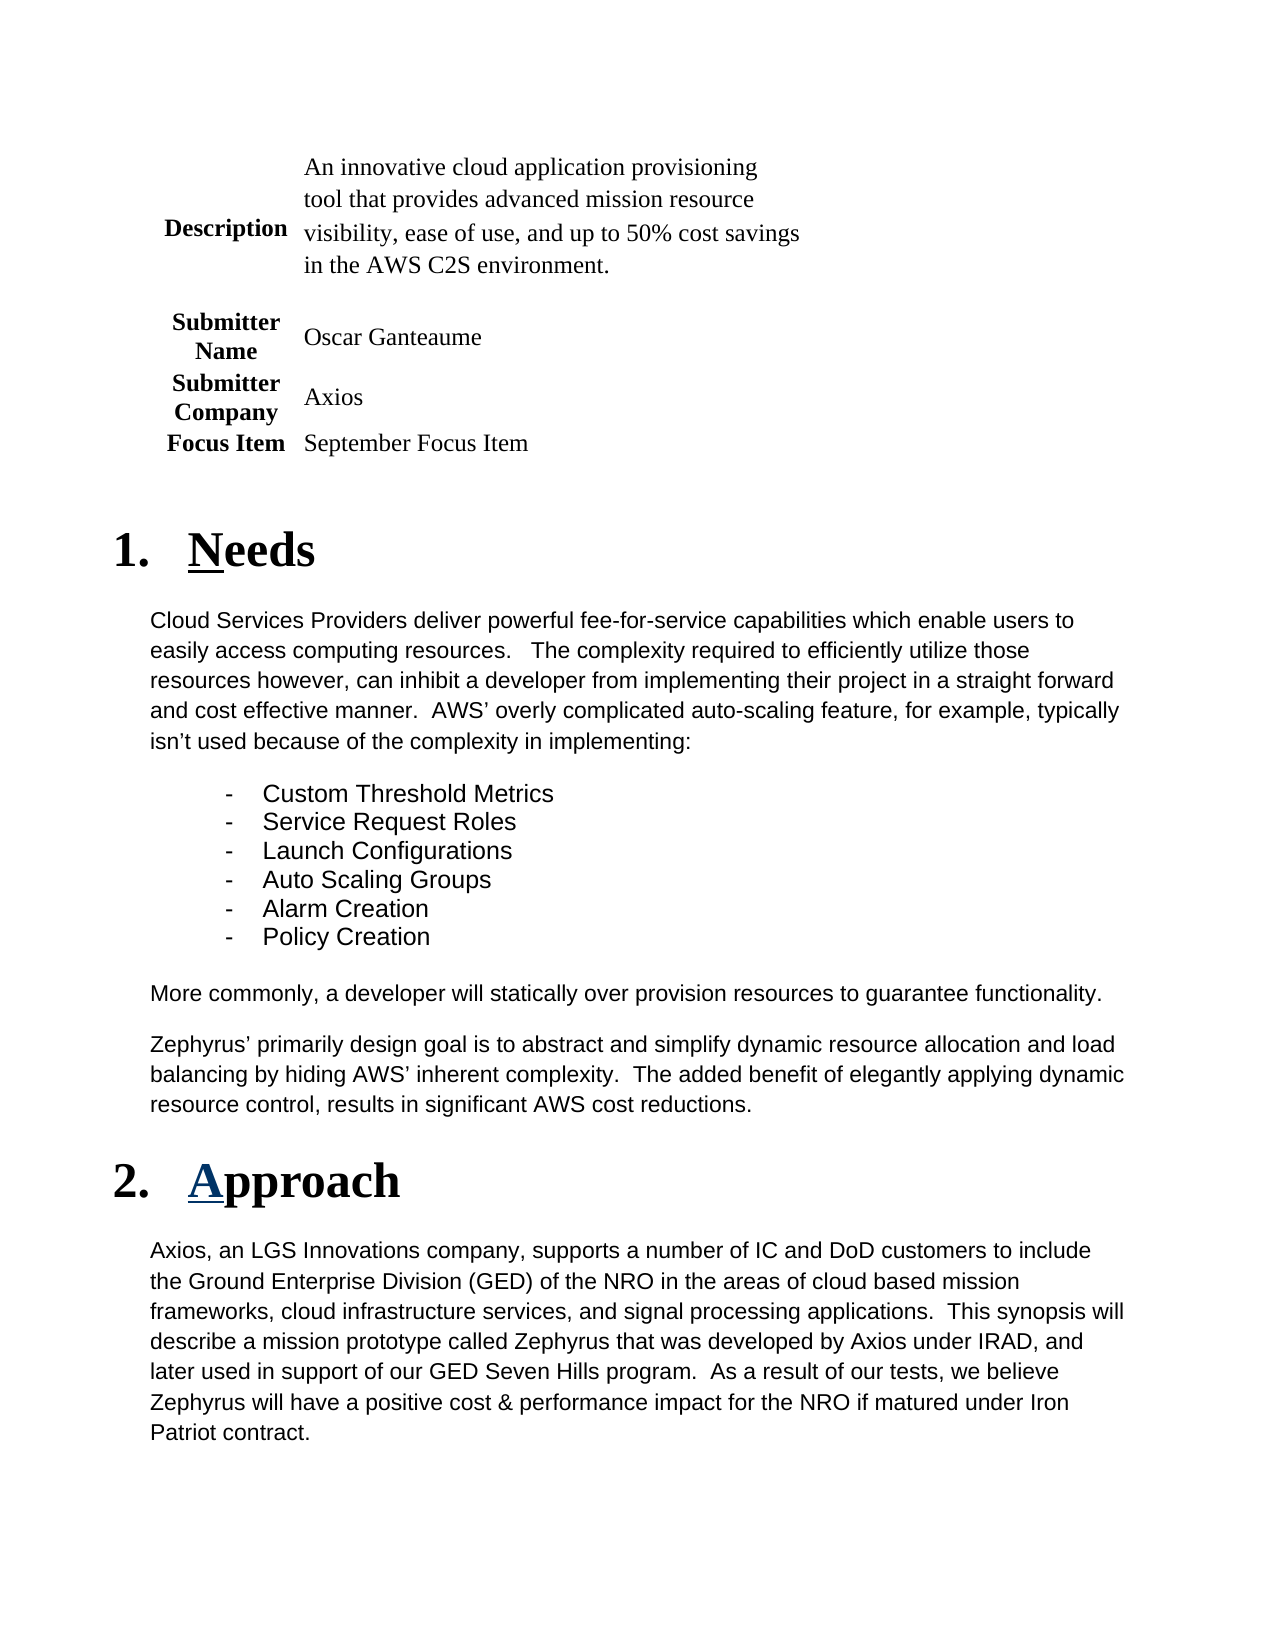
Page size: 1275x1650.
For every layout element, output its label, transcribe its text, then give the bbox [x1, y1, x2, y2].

table_cell Submitter Name [150, 306, 302, 366]
table_header An innovative cloud application provisioning tool that provides advanced mission resource visibility, ease of use, and up to 50% cost savings in the AWS C2S environment. [302, 150, 803, 306]
table_cell Focus Item [150, 427, 302, 459]
text Zephyrus’ primarily design goal is to abstract and simplify dynamic resource allocation and load balancing by hiding AWS’ inherent complexity. The added benefit of elegantly applying dynamic resource control, results in significant AWS cost reductions. [150, 1031, 1125, 1118]
text More commonly, a developer will statically over provision resources to guarantee functionality. [150, 980, 1125, 1006]
text Cloud Services Providers deliver powerful fee-for-service capabilities which enable users to easily access computing resources. The complexity required to efficiently utilize those resources however, can inhibit a developer from implementing their project in a straight forward and cost effective manner. AWS’ overly complicated auto-scaling feature, for example, typically isn’t used because of the complexity in implementing: [150, 607, 1125, 754]
list Alarm Creation [225, 894, 1125, 922]
list Auto Scaling Groups [225, 865, 1125, 894]
table_cell September Focus Item [302, 427, 803, 459]
table_cell Submitter Company [150, 366, 302, 427]
subtitle Needs [112, 520, 1125, 578]
list Policy Creation [225, 922, 1125, 951]
table_header Description [150, 150, 302, 306]
text Axios, an LGS Innovations company, supports a number of IC and DoD customers to include the Ground Enterprise Division (GED) of the NRO in the areas of cloud based mission frameworks, cloud infrastructure services, and signal processing applications. This synopsis will describe a mission prototype called Zephyrus that was developed by Axios under IRAD, and later used in support of our GED Seven Hills program. As a result of our tests, we believe Zephyrus will have a positive cost & performance impact for the NRO if matured under Iron Patriot contract. [150, 1237, 1125, 1445]
table_cell Oscar Ganteaume [302, 306, 803, 366]
list Custom Threshold Metrics [225, 779, 1125, 807]
list Service Request Roles [225, 807, 1125, 836]
list Launch Configurations [225, 836, 1125, 865]
table_cell Axios [302, 366, 803, 427]
subtitle Approach [112, 1151, 1125, 1208]
